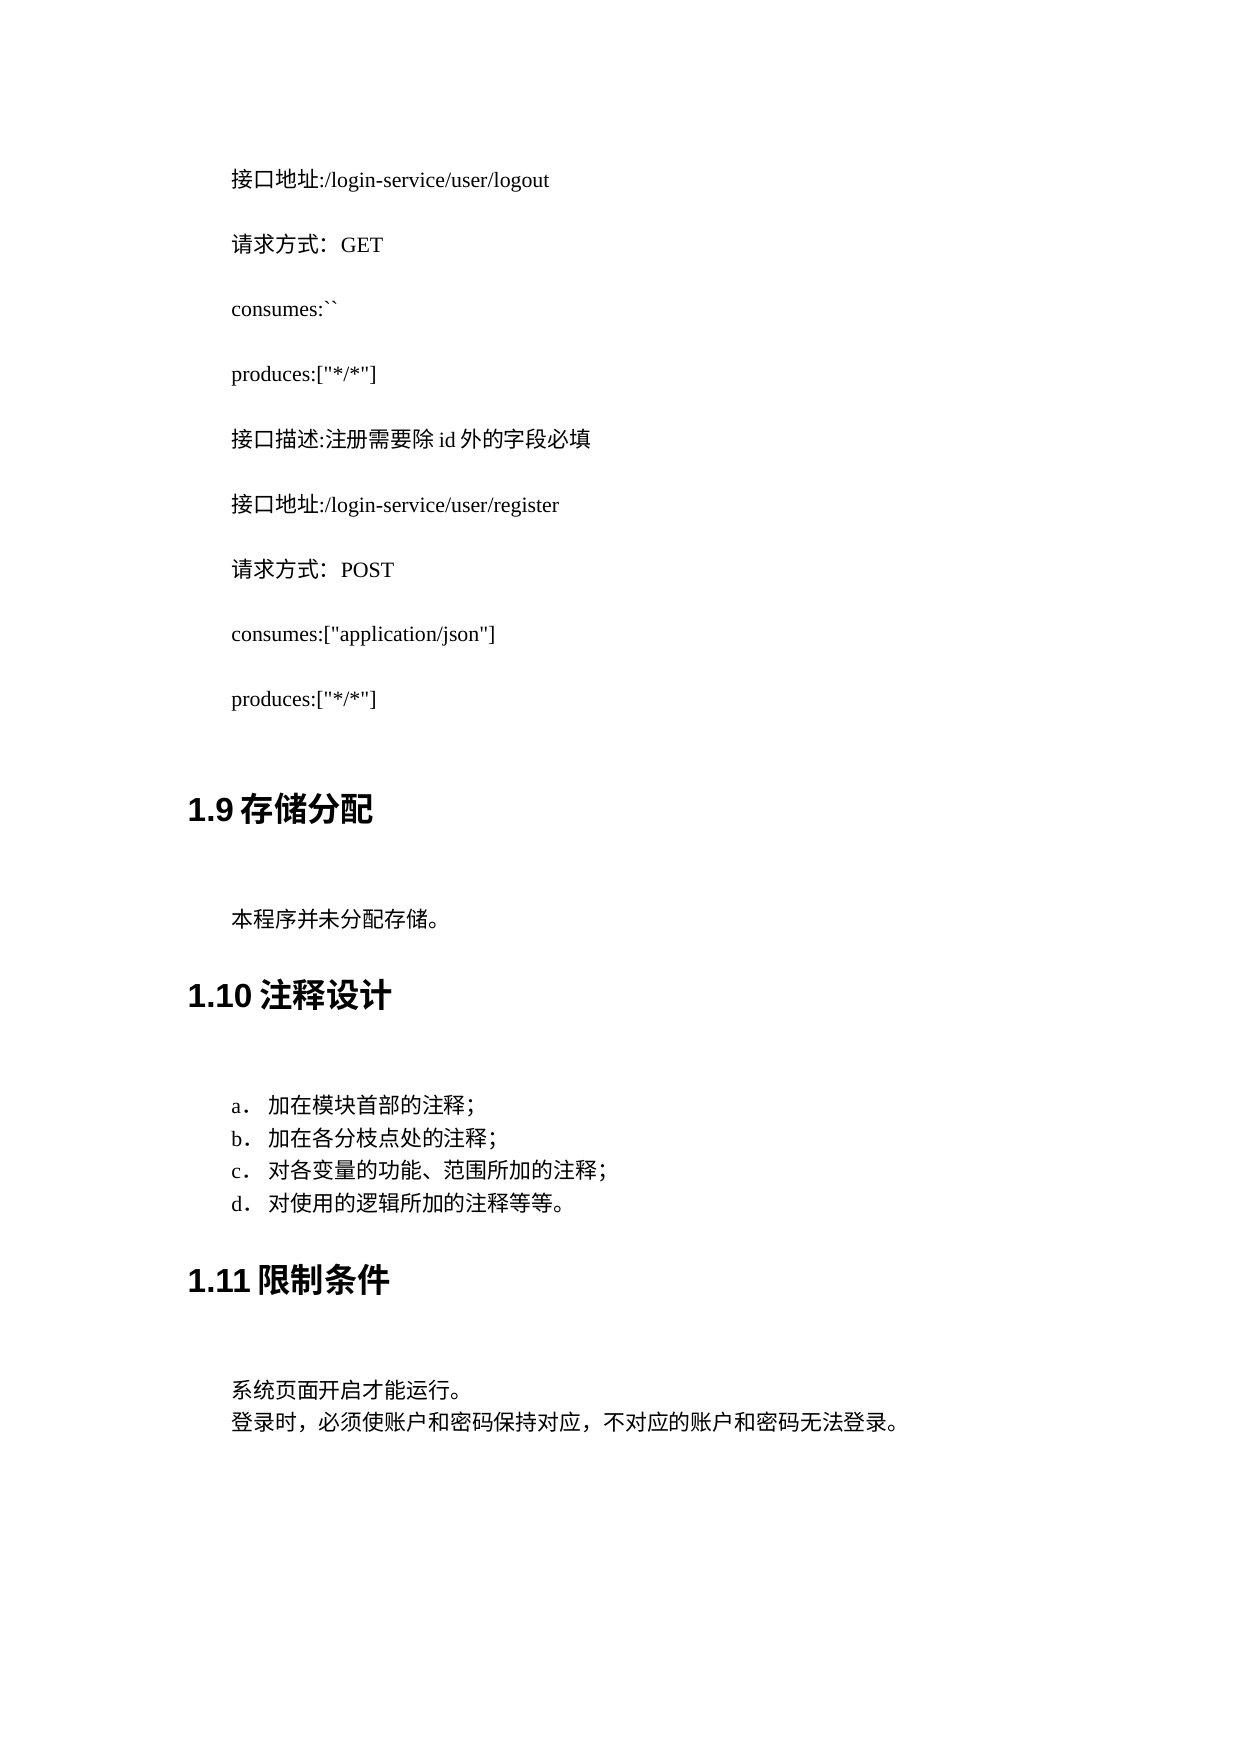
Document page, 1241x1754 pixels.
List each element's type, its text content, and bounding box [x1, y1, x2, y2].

subtitle 1.10注释设计 [187, 961, 1053, 1026]
text 请求方式：GET [187, 227, 1053, 259]
text 接口地址:/login-service/user/register [187, 487, 1053, 519]
list 加在各分枝点处的注释； [231, 1121, 1053, 1153]
text consumes:["application/json"] [187, 617, 1053, 649]
list 对使用的逻辑所加的注释等等。 [231, 1186, 1053, 1218]
text 接口描述:注册需要除id外的字段必填 [187, 422, 1053, 454]
list 对各变量的功能、范围所加的注释； [231, 1153, 1053, 1186]
text consumes:`` [187, 292, 1053, 324]
text produces:["*/*"] [187, 682, 1053, 714]
subtitle 1.9存储分配 [187, 774, 1053, 839]
text 本程序并未分配存储。 [187, 901, 1053, 934]
text produces:["*/*"] [187, 357, 1053, 389]
list 加在模块首部的注释； [231, 1088, 1053, 1121]
text 接口地址:/login-service/user/logout [187, 162, 1053, 194]
text 登录时，必须使账户和密码保持对应，不对应的账户和密码无法登录。 [187, 1405, 1053, 1437]
text 系统页面开启才能运行。 [187, 1372, 1053, 1405]
text 请求方式：POST [187, 552, 1053, 584]
subtitle 1.11限制条件 [187, 1245, 1053, 1310]
